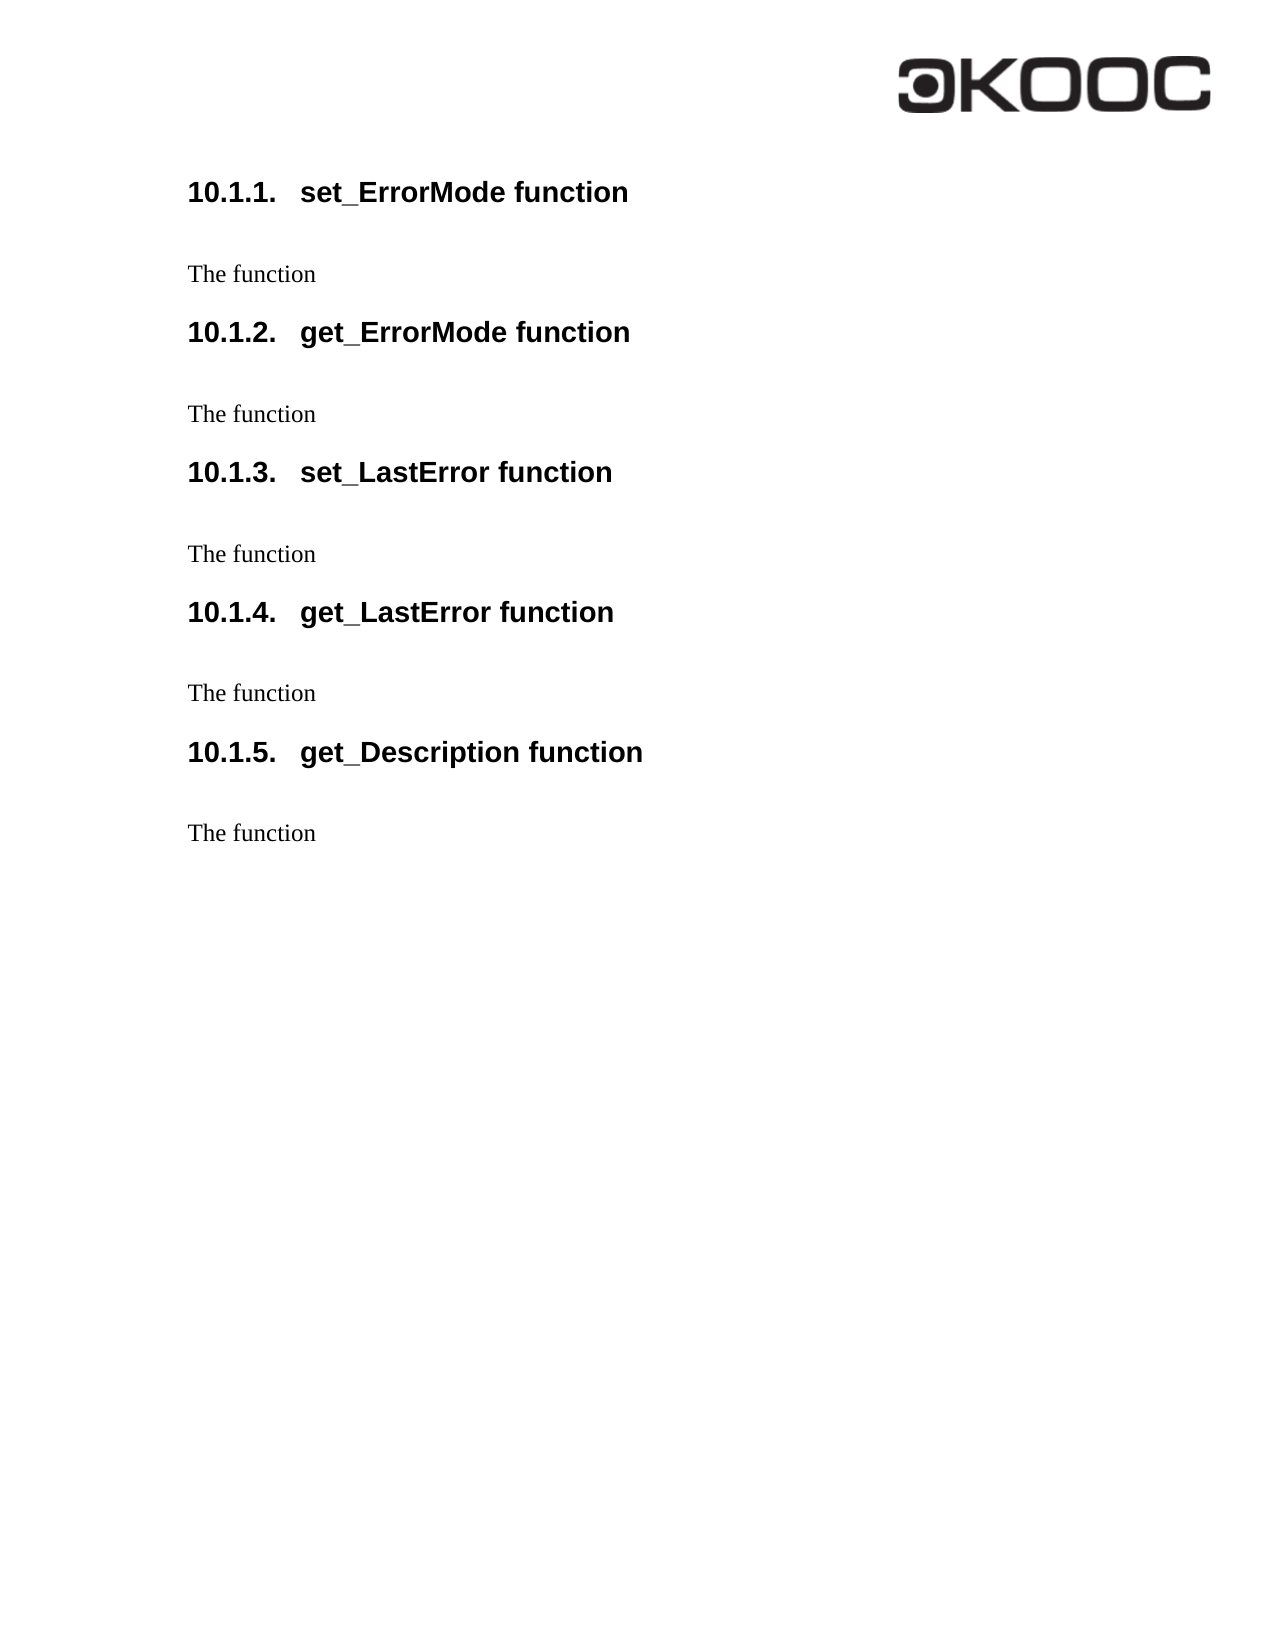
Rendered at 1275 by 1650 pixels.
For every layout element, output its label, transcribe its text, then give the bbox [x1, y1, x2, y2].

text The function [187, 678, 1125, 707]
list set_ErrorMode function [187, 175, 1125, 208]
list get_LastError function [187, 595, 1125, 628]
text The function [187, 259, 1125, 288]
list set_LastError function [187, 455, 1125, 488]
list get_ErrorMode function [187, 315, 1125, 348]
text The function [187, 539, 1125, 567]
list get_Description function [187, 734, 1125, 768]
text The function [187, 818, 1125, 847]
picture [898, 56, 1211, 113]
text The function [187, 399, 1125, 427]
